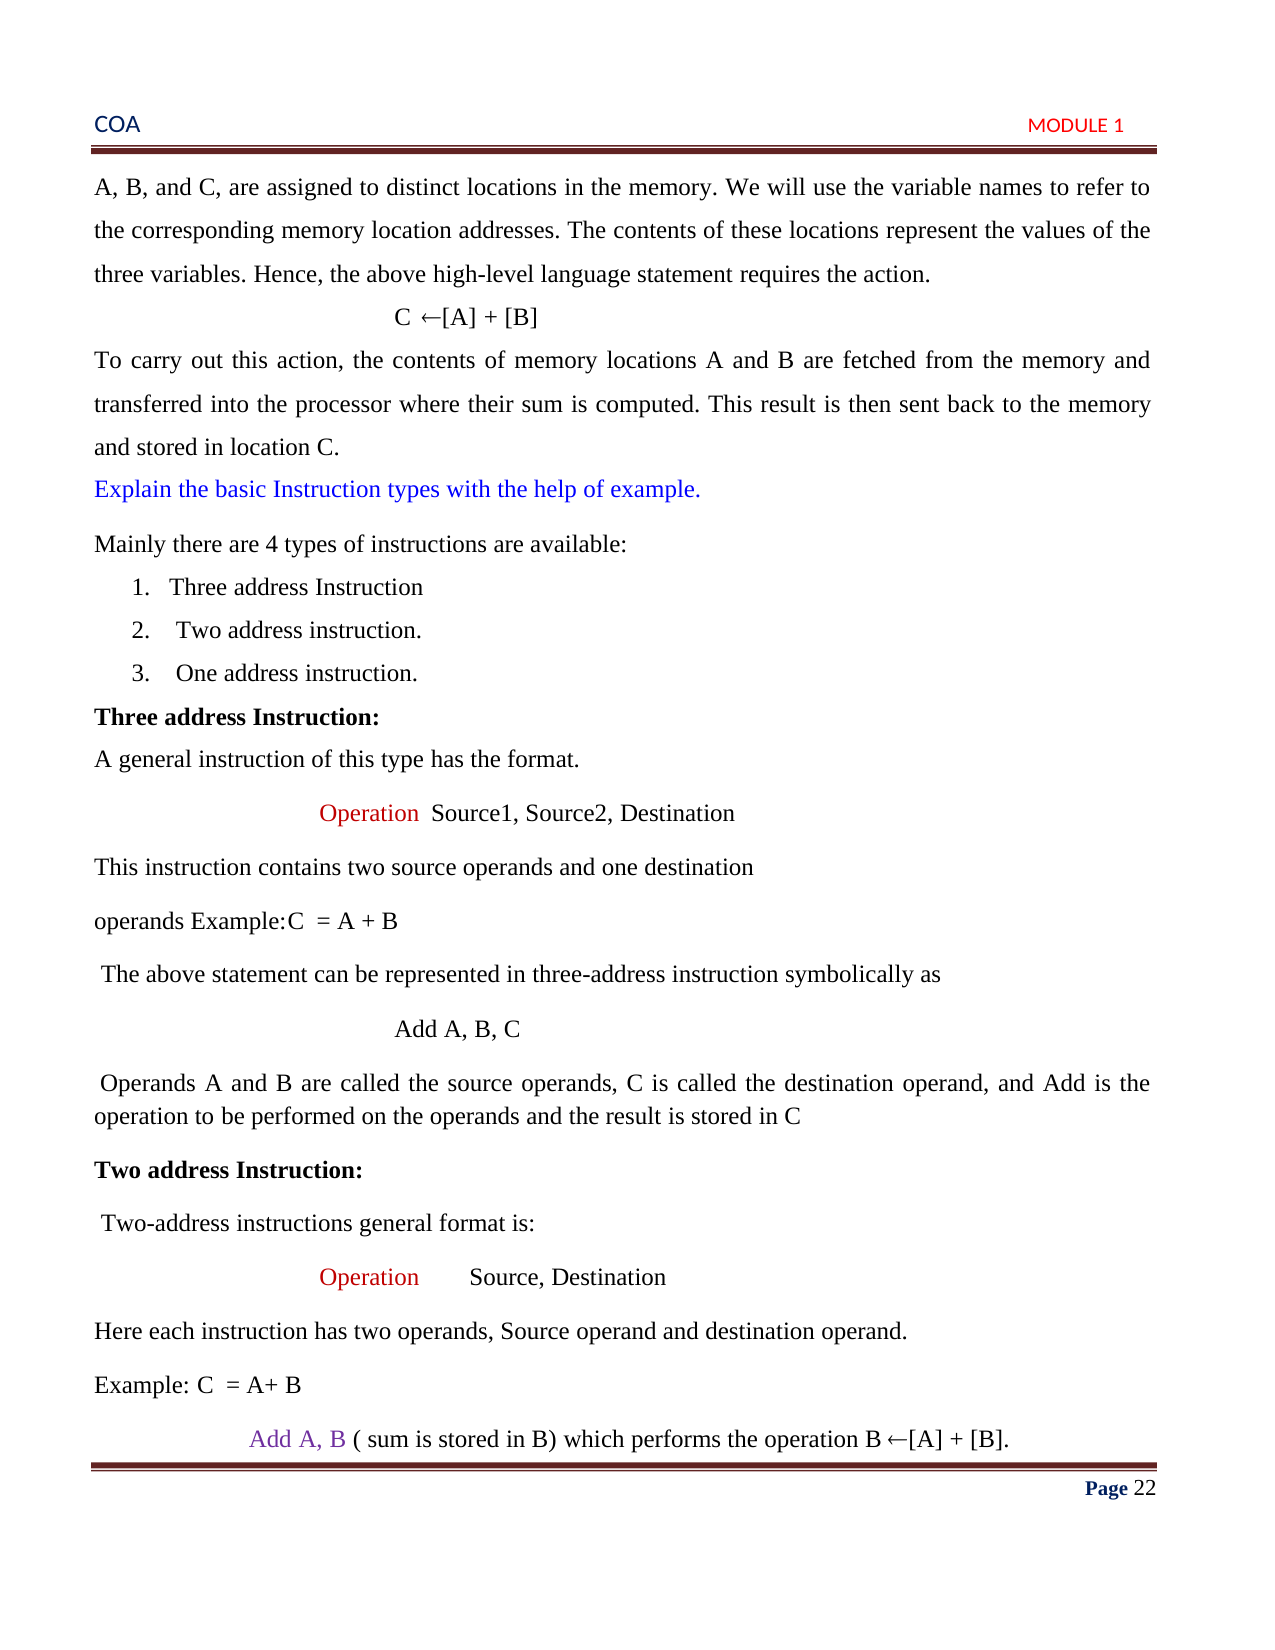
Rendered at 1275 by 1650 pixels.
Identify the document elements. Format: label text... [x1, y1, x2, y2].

text This instruction contains two source operands and one destination operands Example: C = A + B [94, 852, 849, 934]
subtitle Three address Instruction: [94, 702, 1223, 731]
subtitle Two address Instruction: [94, 1155, 1223, 1183]
text Two-address instructions general format is: [101, 1208, 1223, 1237]
list Three address Instruction [131, 572, 1223, 601]
text Here each instruction has two operands, Source operand and destination operand. Example: C = A+ B [94, 1316, 930, 1399]
list Two address instruction. [131, 615, 1223, 644]
text To carry out this action, the contents of memory locations A and B are fetched from the memory and transferred into the processor where their sum is computed. This result is then sent back to the memory and stored in location C. [94, 346, 1153, 461]
text A general instruction of this type has the format. [94, 744, 1223, 773]
text The above statement can be represented in three-address instruction symbolically as [101, 960, 1223, 988]
text Operands A and B are called the source operands, C is called the destination operand, and Add is the operation to be performed on the operands and the result is stored in C [94, 1068, 1152, 1129]
list One address instruction. [131, 658, 1223, 687]
text A, B, and C, are assigned to distinct locations in the memory. We will use the variable names to refer to the corresponding memory location addresses. The contents of these locations represent the values of the three variables. Hence, the above high-level language statement requires the action. [94, 172, 1152, 288]
text Operation Source1, Source2, Destination [319, 798, 1223, 827]
text Explain the basic Instruction types with the help of example. [94, 476, 1223, 503]
text Mainly there are 4 types of instructions are available: [94, 529, 1223, 558]
text Add A, B, C [394, 1014, 1223, 1042]
text Add A, B ( sum is stored in B) which performs the operation B [A] + [B]. [62, 1424, 1195, 1453]
text C [A] + [B] [394, 302, 1223, 331]
text Operation Source, Destination [319, 1262, 1223, 1291]
